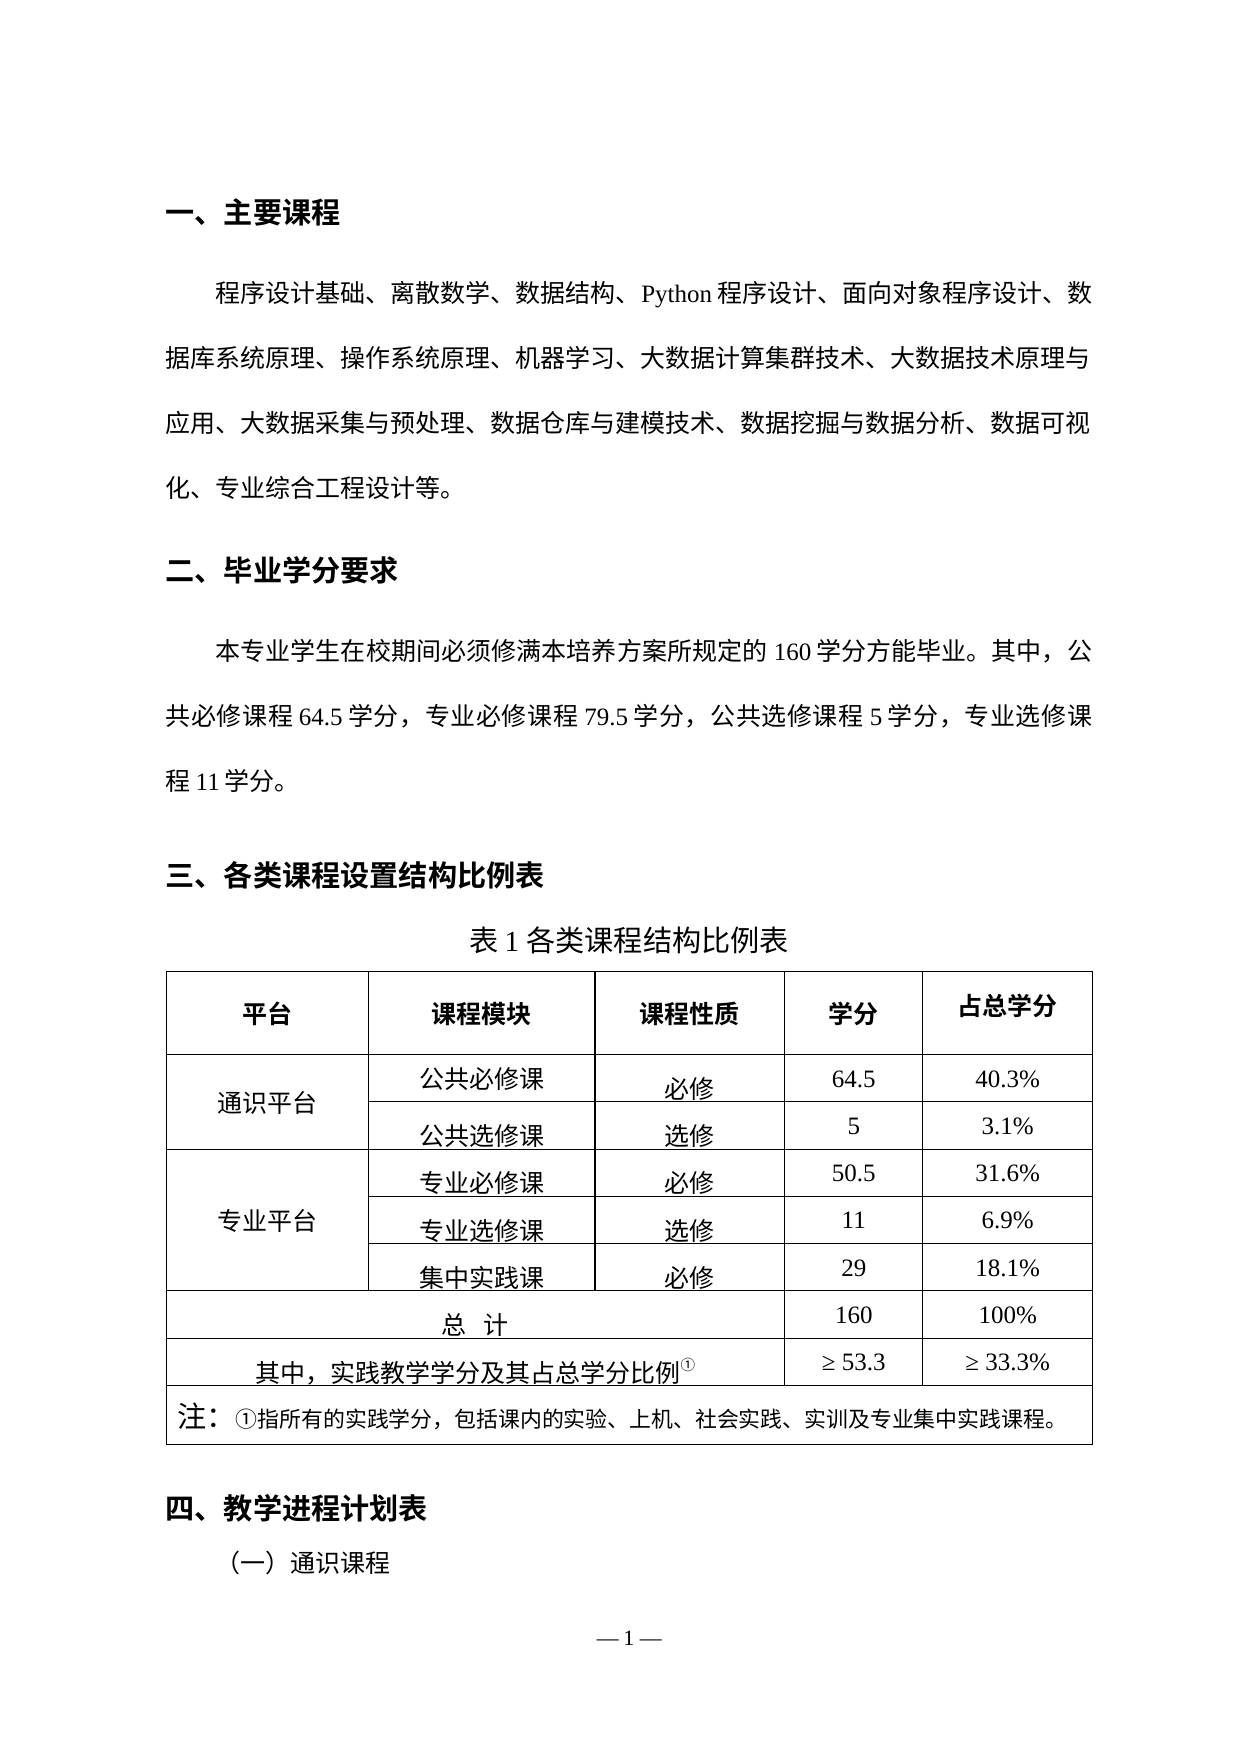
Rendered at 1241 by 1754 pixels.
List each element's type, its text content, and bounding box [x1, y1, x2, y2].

table_cell 集中实践课 [369, 1244, 594, 1290]
table_cell 160 [785, 1291, 922, 1338]
table_cell 11 [785, 1197, 922, 1243]
table_cell 注：①指所有的实践学分，包括课内的实验、上机、社会实践、实训及专业集中实践课程。 [167, 1386, 1092, 1444]
table_cell 选修 [596, 1102, 784, 1148]
table_cell 必修 [596, 1244, 784, 1290]
text 三、各类课程设置结构比例表 [165, 841, 1092, 906]
table_cell 3.1% [923, 1102, 1092, 1148]
text 表1 各类课程结构比例表 [165, 906, 1092, 971]
table_cell 100% [923, 1291, 1092, 1338]
table_cell 6.9% [923, 1197, 1092, 1243]
table_cell 公共选修课 [369, 1102, 594, 1148]
table_cell 18.1% [923, 1244, 1092, 1290]
text 程序设计基础、离散数学、数据结构、Python程序设计、面向对象程序设计、数据库系统原理、操作系统原理、机器学习、大数据计算集群技术、大数据技术原理与应用、大数据采集与预处理、数据仓库与建模技术、数据挖掘与数据分析、数据可视化、专业综合工程设计等。 [165, 259, 1092, 519]
table_cell 总 计 [167, 1291, 784, 1338]
table_cell 40.3% [923, 1055, 1092, 1101]
table_cell 必修 [596, 1150, 784, 1196]
table_cell 专业必修课 [369, 1150, 594, 1196]
table_header 课程模块 [369, 972, 594, 1054]
table_header 课程性质 [596, 972, 784, 1054]
table_cell 公共必修课 [369, 1055, 594, 1101]
table_cell 31.6% [923, 1150, 1092, 1196]
text 本专业学生在校期间必须修满本培养方案所规定的160学分方能毕业。其中，公共必修课程64.5学分，专业必修课程79.5学分，公共选修课程5学分，专业选修课程11学分。 [165, 617, 1092, 812]
table_cell 其中，实践教学学分及其占总学分比例① [167, 1339, 784, 1385]
table_cell 64.5 [785, 1055, 922, 1101]
table_header 平台 [167, 972, 368, 1054]
table_cell ≥ 33.3% [923, 1339, 1092, 1385]
table_cell 专业平台 [167, 1150, 368, 1290]
table_cell 通识平台 [167, 1055, 368, 1148]
table_cell 29 [785, 1244, 922, 1290]
table_cell 50.5 [785, 1150, 922, 1196]
text 二、毕业学分要求 [165, 536, 1092, 601]
table_cell 专业选修课 [369, 1197, 594, 1243]
table_cell 选修 [596, 1197, 784, 1243]
table_cell ≥ 53.3 [785, 1339, 922, 1385]
text （一）通识课程 [165, 1539, 1092, 1581]
text 一、主要课程 [165, 178, 1092, 243]
table_cell 必修 [596, 1055, 784, 1101]
table_header 占总学分 比例 [923, 972, 1092, 1054]
table_header 学分 [785, 972, 922, 1054]
text 四、教学进程计划表 [165, 1474, 1092, 1539]
table_cell 5 [785, 1102, 922, 1148]
